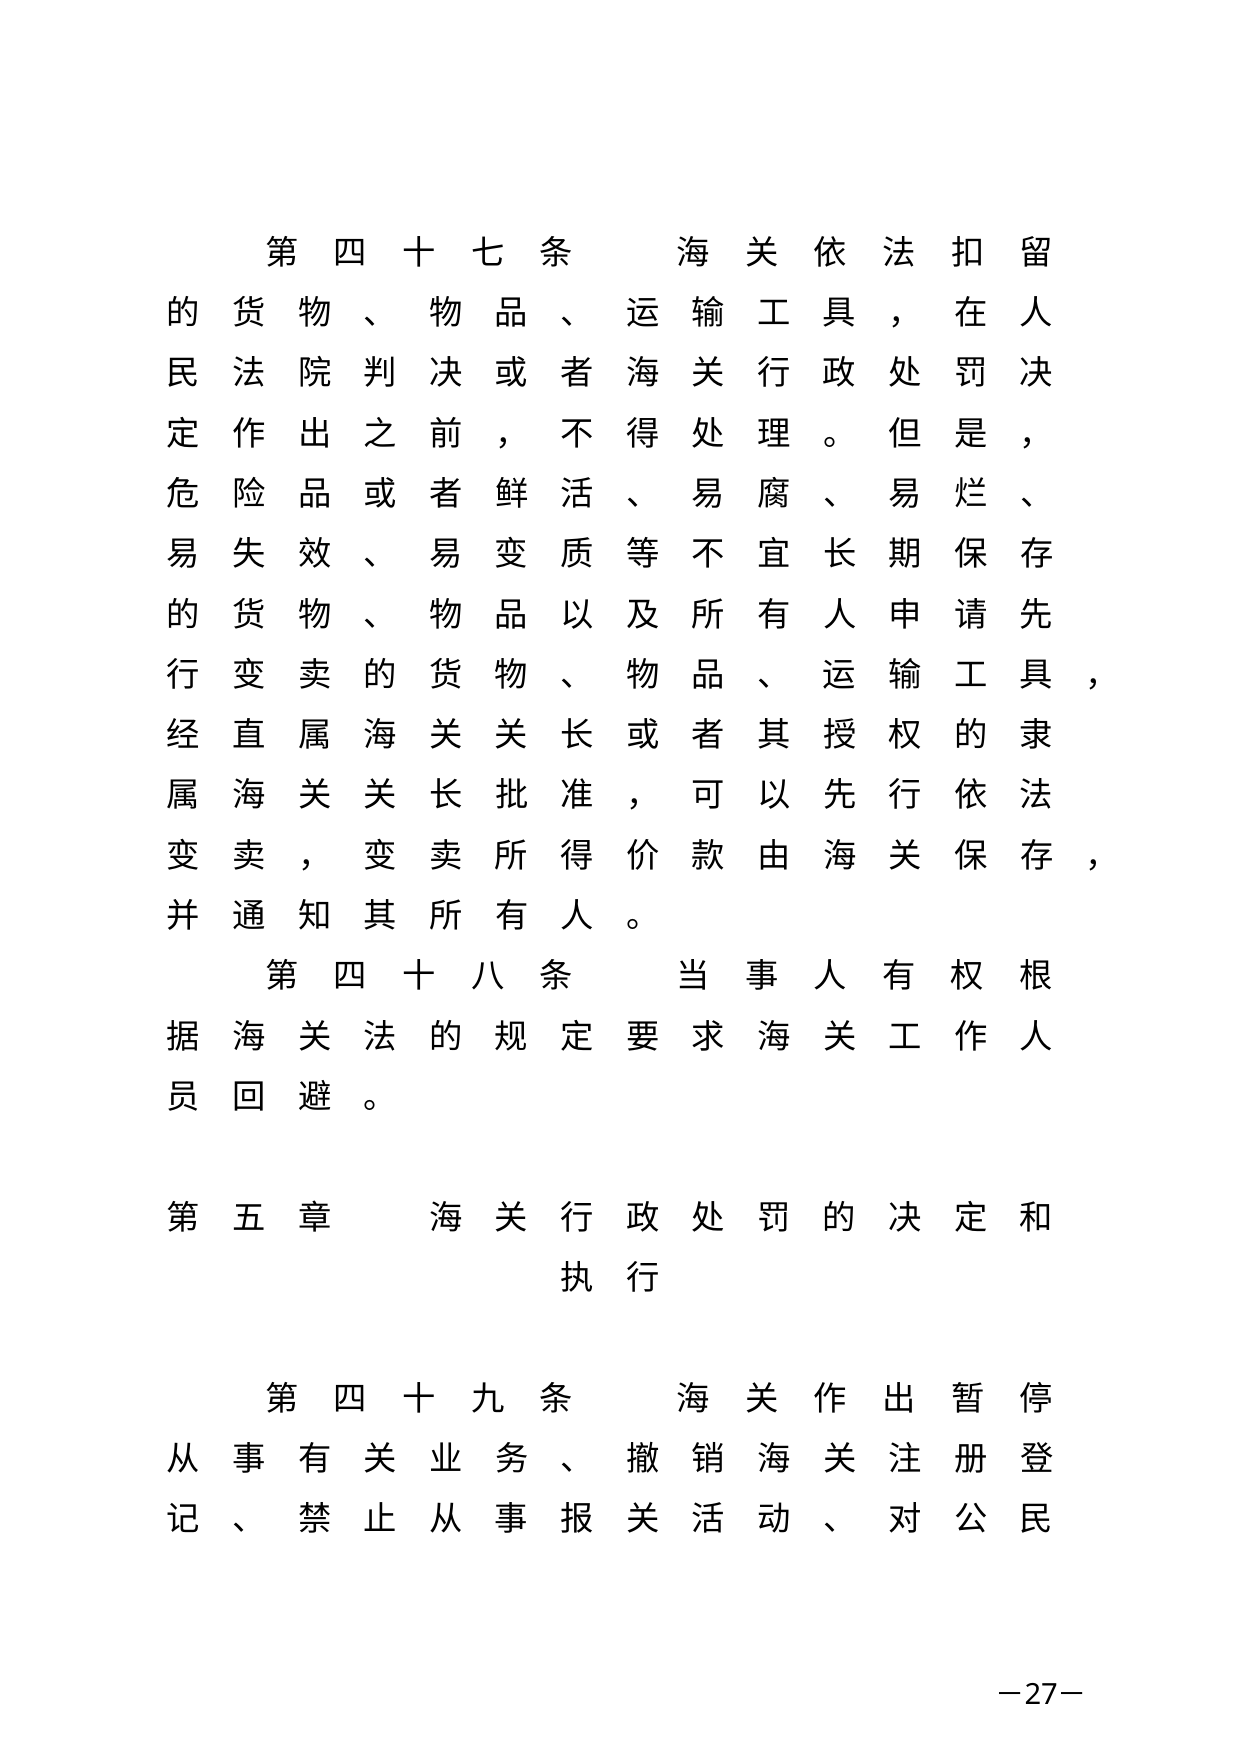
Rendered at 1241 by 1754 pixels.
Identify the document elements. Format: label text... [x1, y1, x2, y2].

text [167, 1365, 1085, 1546]
text 第四十八条 当事人有权根据海关法的规定要求海关工作人员回避。 [167, 943, 1085, 1124]
text 第四十七条 海关依法扣留的货物、物品、运输工具，在人民法院判决或者海关行政处罚决定作出之前，不得处理。但是，危险品或者鲜活、易腐、易烂、易失效、易变质等不宜长期保存的货物、物品以及所有人申请先行变卖的货物、物品、运输工具，经直属海关关长或者其授权的隶属海关关长批准，可以先行依法变卖，变卖所得价款由海关保存，并通知其所有人。 [167, 219, 1085, 943]
text 第五章 海关行政处罚的决定和执行 [167, 1184, 1085, 1305]
